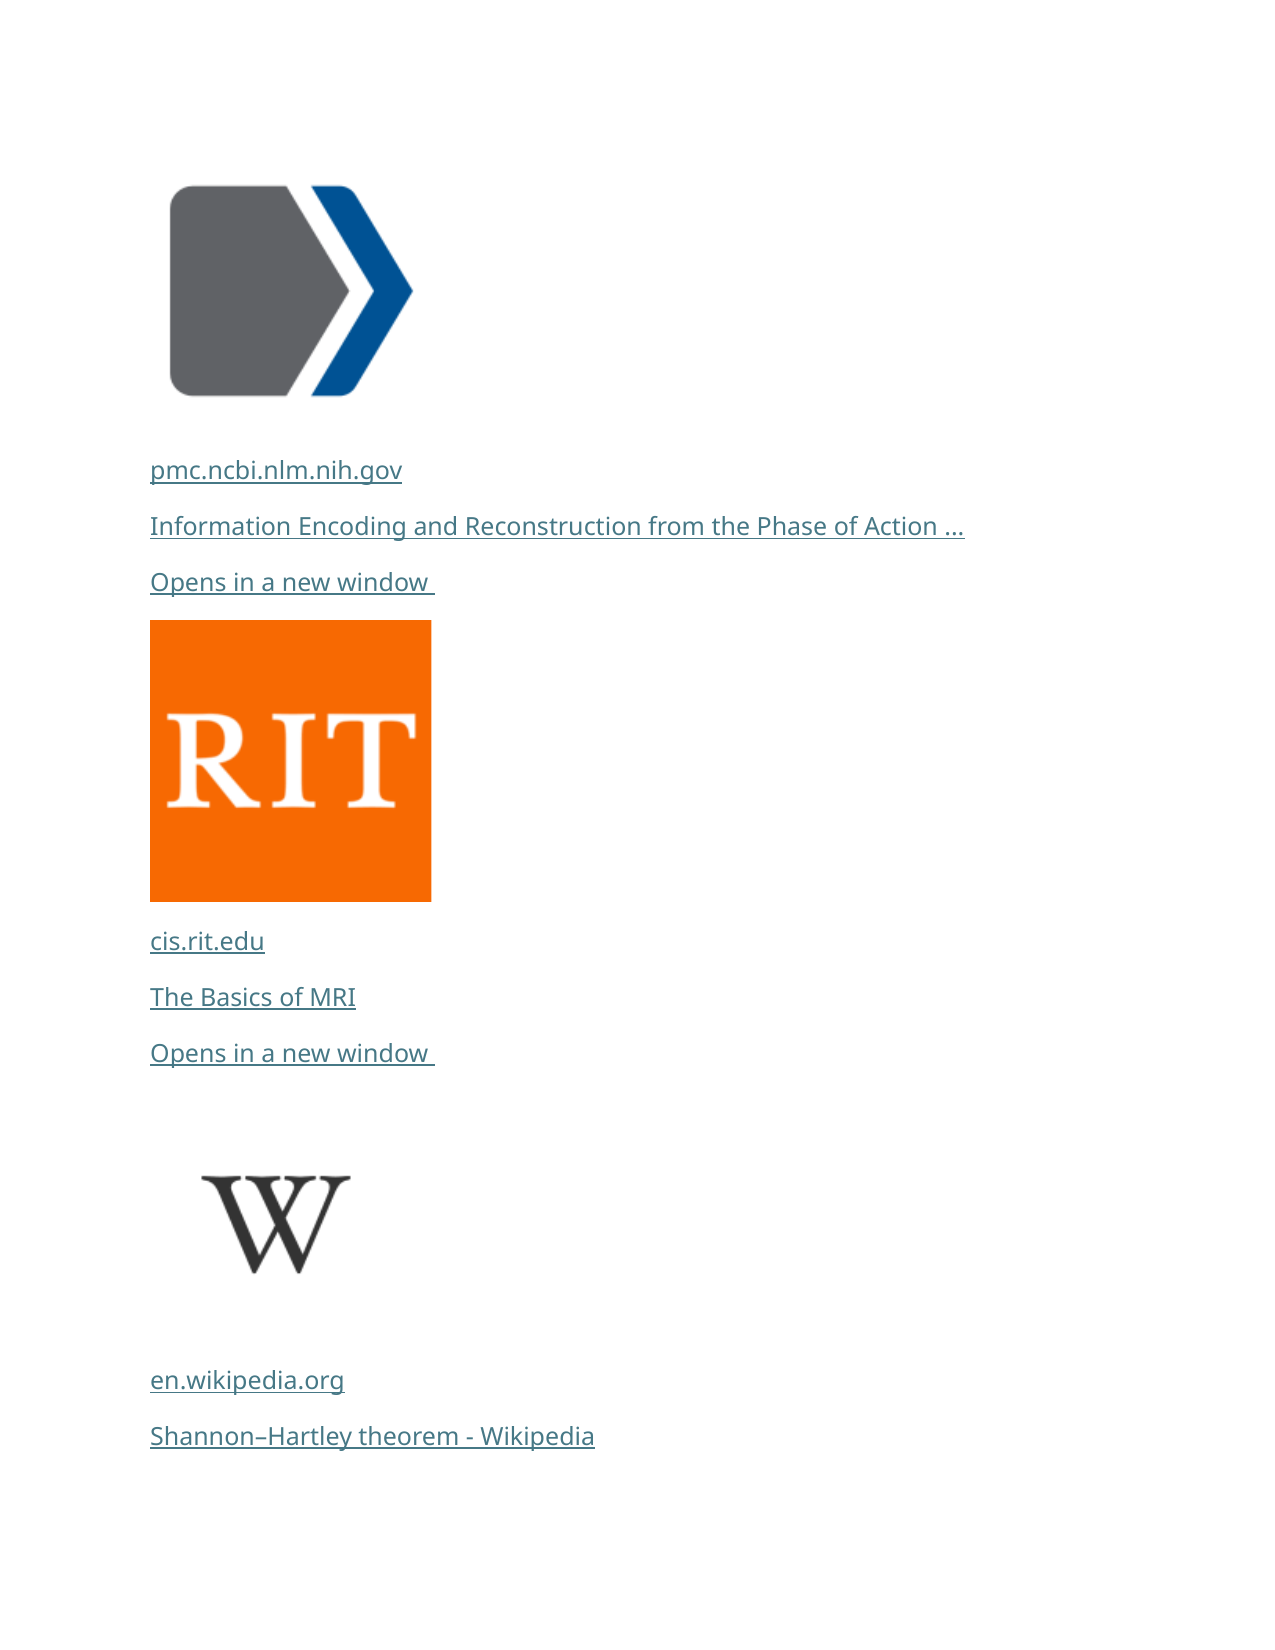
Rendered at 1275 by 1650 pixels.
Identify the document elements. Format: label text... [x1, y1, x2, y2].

text cis.rit.edu [150, 923, 1125, 958]
picture [150, 620, 432, 902]
text The Basics of MRI [150, 979, 1125, 1013]
text pmc.ncbi.nlm.nih.gov [150, 453, 1125, 487]
text Information Encoding and Reconstruction from the Phase of Action ... [150, 509, 1125, 543]
text Opens in a new window [150, 1035, 1125, 1069]
text en.wikipedia.org [150, 1363, 1125, 1397]
picture [150, 1091, 400, 1341]
picture [150, 150, 432, 432]
text Opens in a new window [150, 565, 1125, 599]
text Shannon–Hartley theorem - Wikipedia [150, 1419, 1125, 1453]
